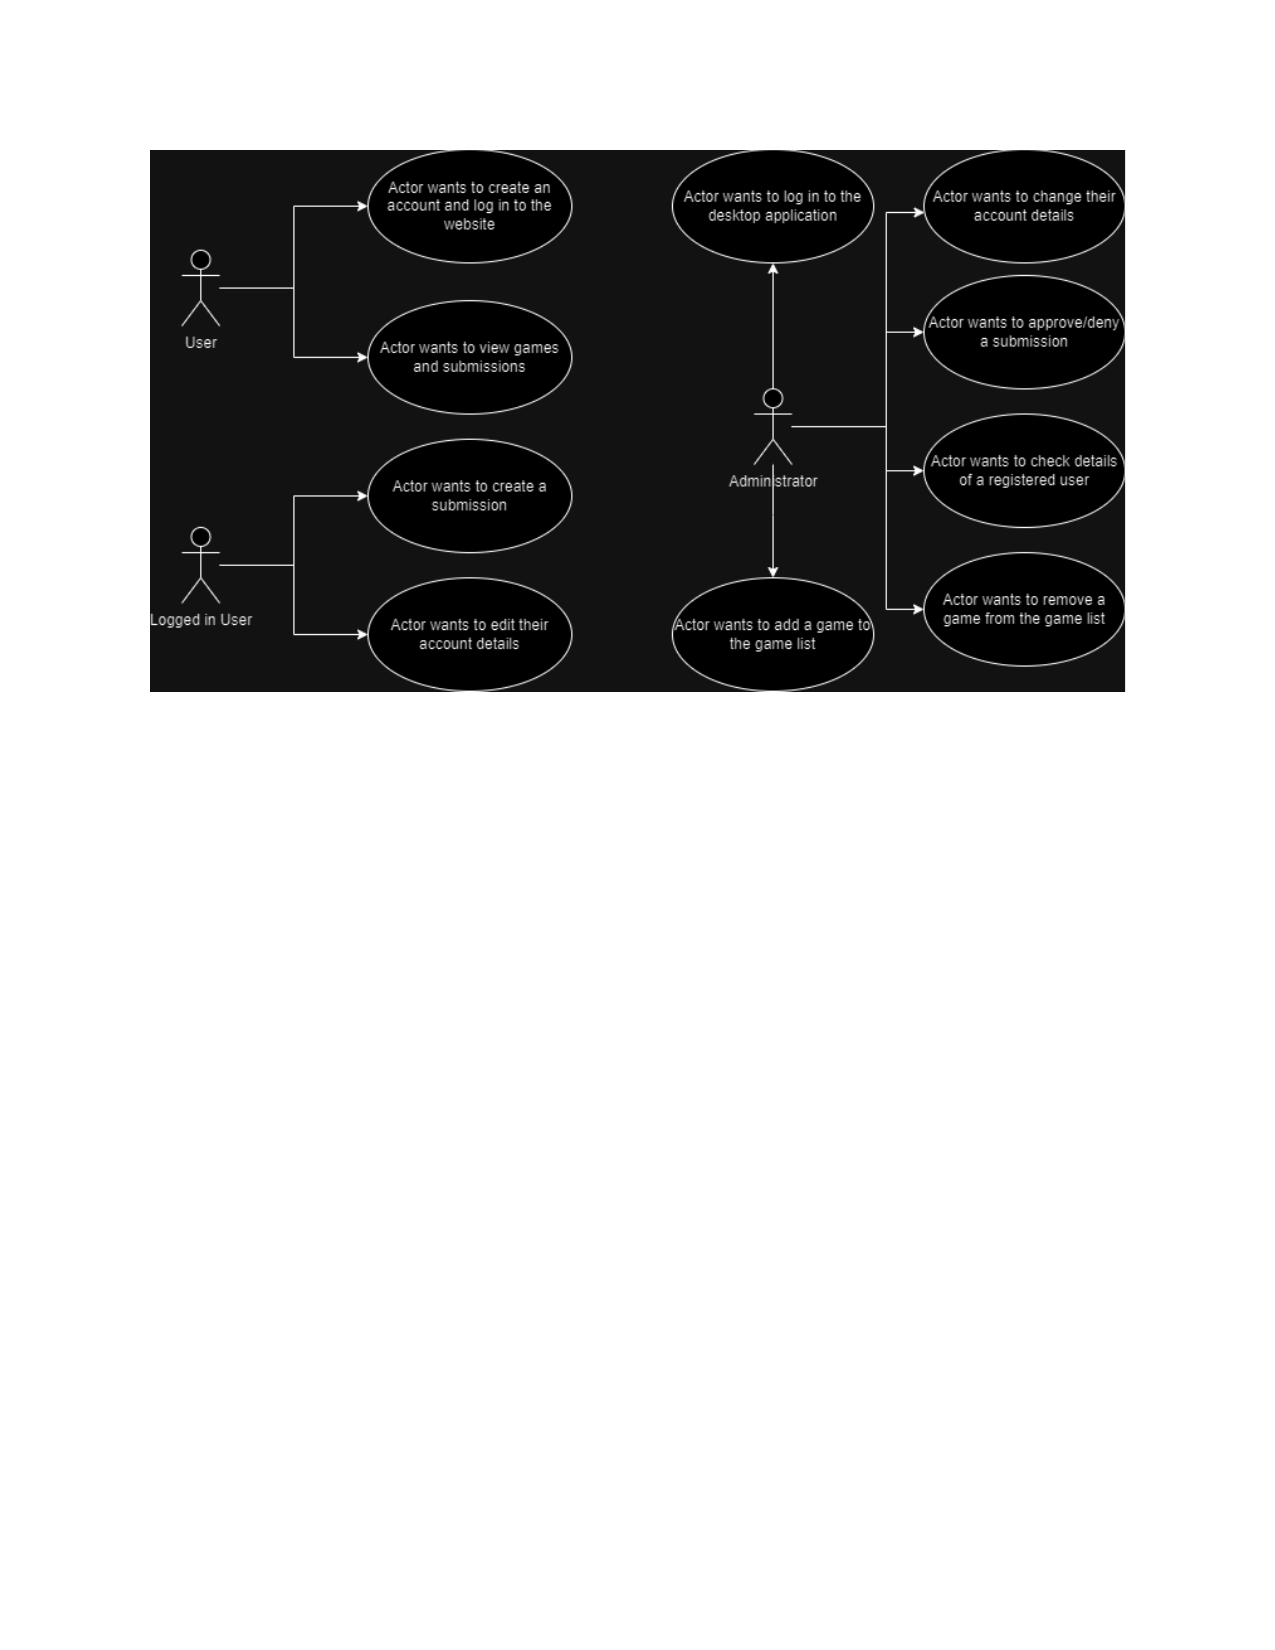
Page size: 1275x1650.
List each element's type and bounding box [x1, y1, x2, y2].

picture [150, 150, 1125, 692]
